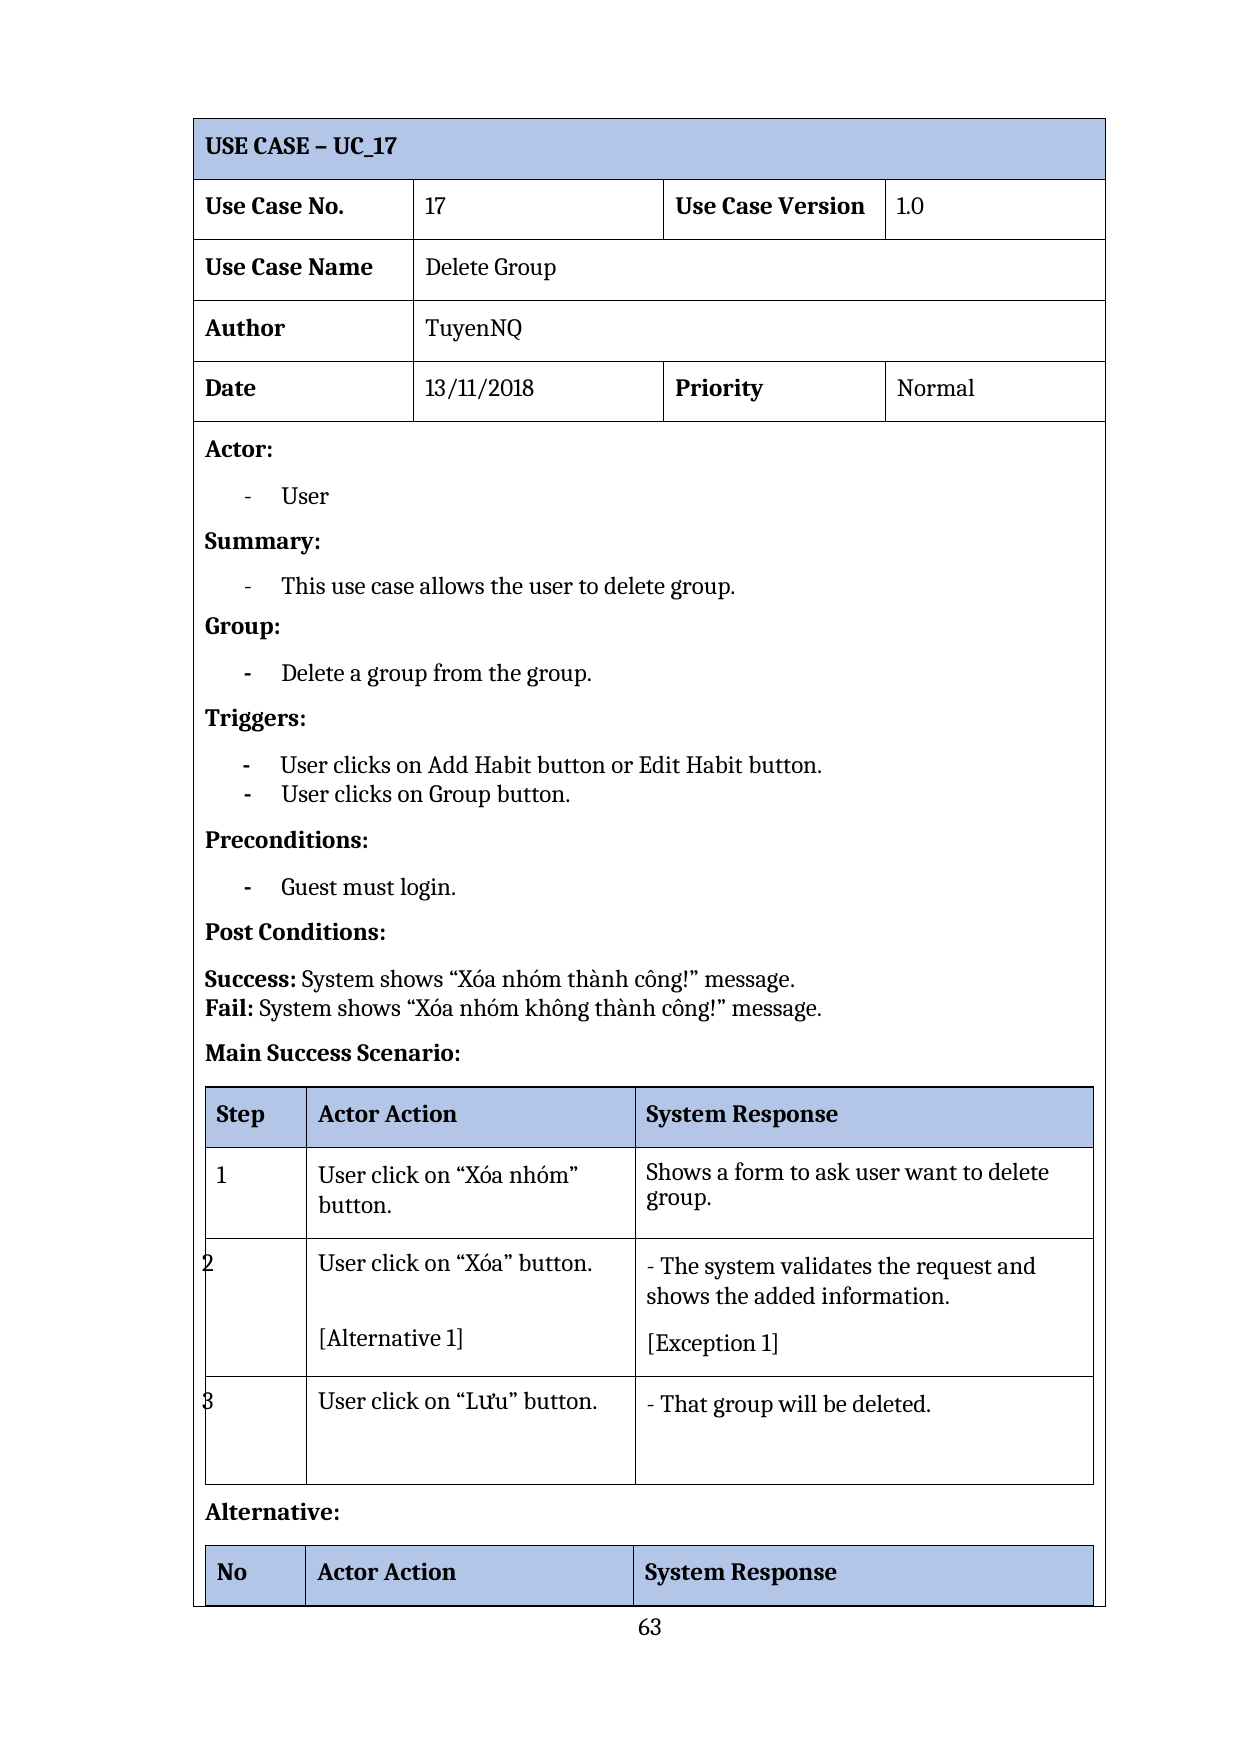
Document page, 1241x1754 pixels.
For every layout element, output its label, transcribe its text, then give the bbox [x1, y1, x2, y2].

table_cell Date [194, 362, 413, 421]
table_cell Use Case Name [194, 240, 413, 300]
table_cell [194, 422, 1105, 1606]
table_cell 17 [414, 180, 663, 239]
table_cell Use Case No. [194, 180, 413, 239]
table_cell 13/11/2018 [414, 362, 663, 421]
table_header USE CASE – UC_17 [194, 119, 1105, 179]
table_cell Author [194, 301, 413, 361]
table_cell 1.0 [886, 180, 1105, 239]
table_cell Delete Group [414, 240, 1105, 300]
table_cell Use Case Version [664, 180, 885, 239]
table_cell Priority [664, 362, 885, 421]
table_cell TuyenNQ [414, 301, 1105, 361]
table_cell Normal [886, 362, 1105, 421]
